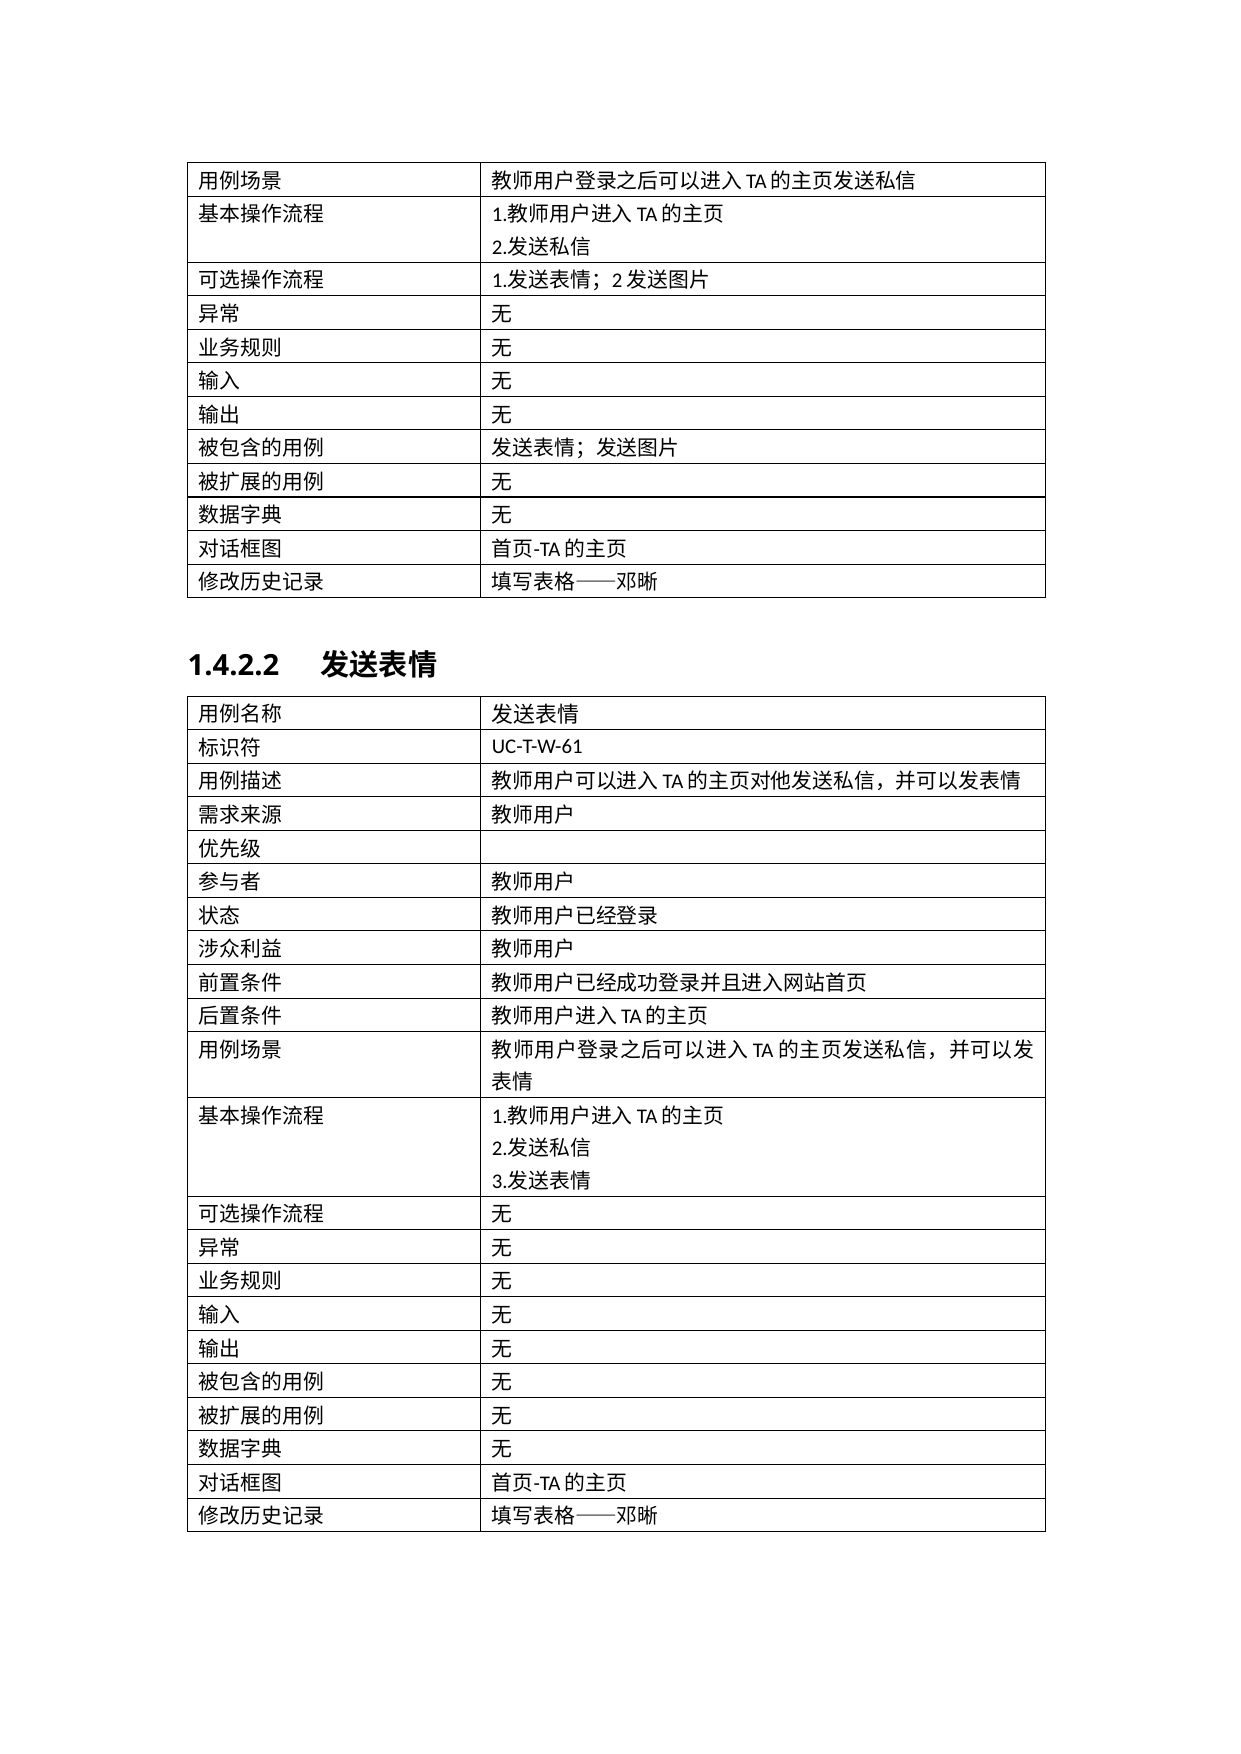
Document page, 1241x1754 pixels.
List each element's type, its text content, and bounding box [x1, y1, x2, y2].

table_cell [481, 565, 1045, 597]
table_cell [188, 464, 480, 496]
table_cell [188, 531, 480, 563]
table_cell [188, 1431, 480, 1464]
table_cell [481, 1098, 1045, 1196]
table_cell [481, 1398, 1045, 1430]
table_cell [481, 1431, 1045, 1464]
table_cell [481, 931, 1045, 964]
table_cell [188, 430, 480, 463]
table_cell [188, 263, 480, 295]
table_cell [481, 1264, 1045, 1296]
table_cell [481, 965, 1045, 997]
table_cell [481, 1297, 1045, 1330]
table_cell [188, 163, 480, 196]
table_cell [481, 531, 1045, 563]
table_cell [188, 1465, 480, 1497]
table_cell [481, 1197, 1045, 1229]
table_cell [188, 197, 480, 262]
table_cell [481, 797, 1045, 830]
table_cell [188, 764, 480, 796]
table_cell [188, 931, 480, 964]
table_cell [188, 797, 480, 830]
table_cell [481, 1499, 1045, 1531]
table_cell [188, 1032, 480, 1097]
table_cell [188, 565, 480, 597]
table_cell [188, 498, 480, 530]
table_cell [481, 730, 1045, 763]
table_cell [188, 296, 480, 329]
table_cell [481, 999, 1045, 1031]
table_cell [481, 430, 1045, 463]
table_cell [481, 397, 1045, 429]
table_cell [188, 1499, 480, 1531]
text 发送表情 [187, 631, 1053, 696]
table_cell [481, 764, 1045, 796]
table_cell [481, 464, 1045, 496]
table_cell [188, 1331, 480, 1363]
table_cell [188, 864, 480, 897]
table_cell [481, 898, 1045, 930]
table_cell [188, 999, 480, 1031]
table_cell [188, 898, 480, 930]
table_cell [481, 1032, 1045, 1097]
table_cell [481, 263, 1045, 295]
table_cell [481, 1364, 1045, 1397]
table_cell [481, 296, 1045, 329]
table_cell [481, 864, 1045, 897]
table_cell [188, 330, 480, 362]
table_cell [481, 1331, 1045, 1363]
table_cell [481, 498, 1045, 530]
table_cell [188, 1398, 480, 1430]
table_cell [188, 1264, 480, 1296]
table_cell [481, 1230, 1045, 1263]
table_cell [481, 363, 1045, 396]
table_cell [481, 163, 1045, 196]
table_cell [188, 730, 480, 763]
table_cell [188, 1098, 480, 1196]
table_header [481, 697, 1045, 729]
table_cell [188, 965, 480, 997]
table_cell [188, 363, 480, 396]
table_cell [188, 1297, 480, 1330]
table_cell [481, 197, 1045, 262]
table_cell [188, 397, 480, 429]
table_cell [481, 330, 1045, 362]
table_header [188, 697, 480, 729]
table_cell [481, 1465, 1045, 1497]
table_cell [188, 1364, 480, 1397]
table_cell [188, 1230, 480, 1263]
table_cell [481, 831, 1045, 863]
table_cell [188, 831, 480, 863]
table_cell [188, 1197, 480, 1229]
